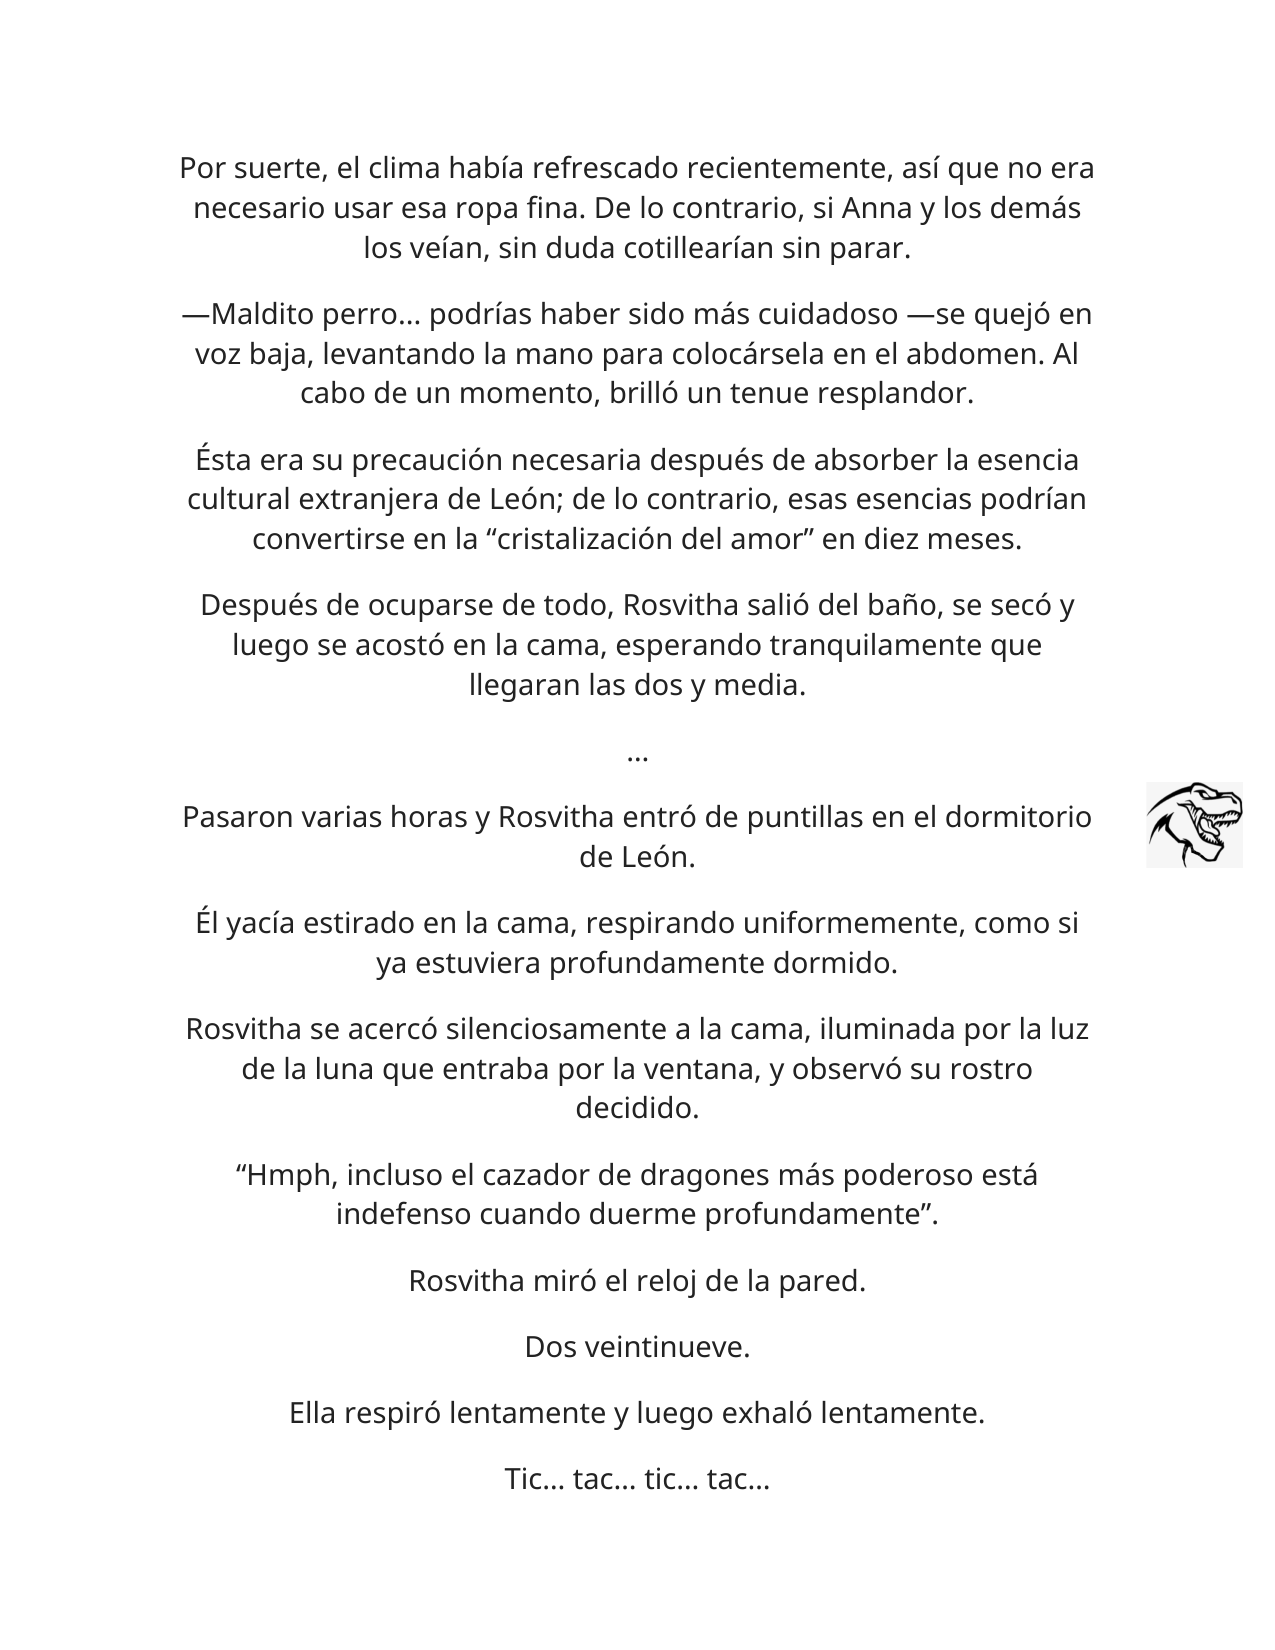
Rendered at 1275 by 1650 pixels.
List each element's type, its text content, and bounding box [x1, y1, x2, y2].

text Dos veintinueve. [177, 1326, 1098, 1366]
text Tic… tac… tic… tac… [177, 1458, 1098, 1498]
text Ella respiró lentamente y luego exhaló lentamente. [177, 1392, 1098, 1432]
text Él yacía estirado en la cama, respirando uniformemente, como si ya estuviera profundamente dormido. [177, 902, 1098, 982]
text Después de ocuparse de todo, Rosvitha salió del baño, se secó y luego se acostó en la cama, esperando tranquilamente que llegaran las dos y media. [177, 584, 1098, 703]
text Rosvitha miró el reloj de la pared. [177, 1260, 1098, 1299]
text Ésta era su precaución necesaria después de absorber la esencia cultural extranjera de León; de lo contrario, esas esencias podrían convertirse en la “cristalización del amor” en diez meses. [177, 439, 1098, 558]
text “Hmph, incluso el cazador de dragones más poderoso está indefenso cuando duerme profundamente”. [177, 1154, 1098, 1233]
text Pasaron varias horas y Rosvitha entró de puntillas en el dormitorio de León. [177, 796, 1098, 876]
text —Maldito perro... podrías haber sido más cuidadoso —se quejó en voz baja, levantando la mano para colocársela en el abdomen. Al cabo de un momento, brilló un tenue resplandor. [177, 293, 1098, 412]
picture [1146, 782, 1243, 868]
text Rosvitha se acercó silenciosamente a la cama, iluminada por la luz de la luna que entraba por la ventana, y observó su rostro decidido. [177, 1008, 1098, 1127]
text Por suerte, el clima había refrescado recientemente, así que no era necesario usar esa ropa fina. De lo contrario, si Anna y los demás los veían, sin duda cotillearían sin parar. [177, 148, 1098, 267]
text … [177, 730, 1098, 770]
